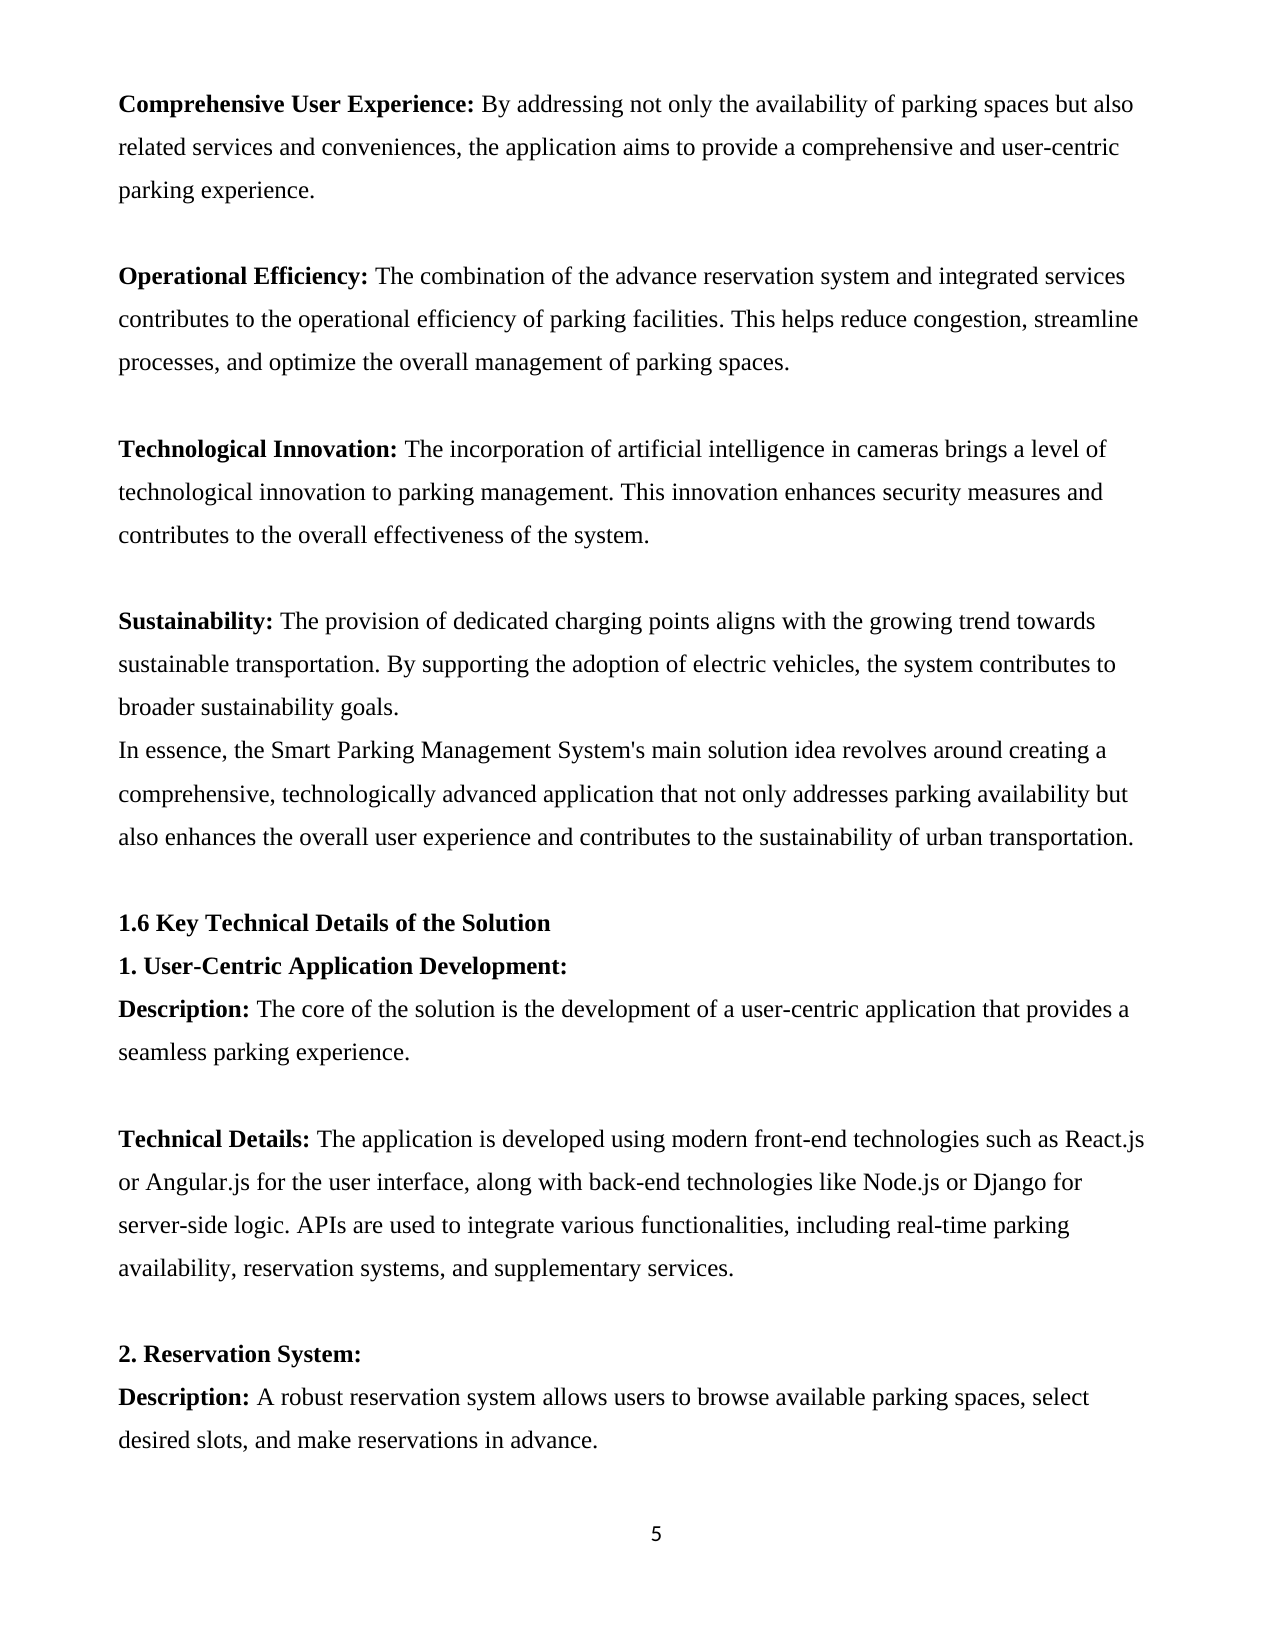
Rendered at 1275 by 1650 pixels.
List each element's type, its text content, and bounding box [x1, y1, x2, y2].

text Description: The core of the solution is the development of a user-centric application that provides a seamless parking experience. [118, 994, 1157, 1066]
text 1. User-Centric Application Development: [118, 951, 1157, 980]
text Comprehensive User Experience: By addressing not only the availability of parking spaces but also related services and conveniences, the application aims to provide a comprehensive and user-centric parking experience. [118, 89, 1157, 204]
text Technical Details: The application is developed using modern front-end technologies such as React.js or Angular.js for the user interface, along with back-end technologies like Node.js or Django for server-side logic. APIs are used to integrate various functionalities, including real-time parking availability, reservation systems, and supplementary services. [118, 1124, 1157, 1282]
text 2. Reservation System: [118, 1339, 1157, 1368]
text Description: A robust reservation system allows users to browse available parking spaces, select desired slots, and make reservations in advance. [118, 1382, 1157, 1454]
text Operational Efficiency: The combination of the advance reservation system and integrated services contributes to the operational efficiency of parking facilities. This helps reduce congestion, streamline processes, and optimize the overall management of parking spaces. [118, 261, 1157, 376]
text In essence, the Smart Parking Management System's main solution idea revolves around creating a comprehensive, technologically advanced application that not only addresses parking availability but also enhances the overall user experience and contributes to the sustainability of urban transportation. [118, 736, 1157, 851]
text 1.6 Key Technical Details of the Solution [118, 865, 1157, 937]
text Technological Innovation: The incorporation of artificial intelligence in cameras brings a level of technological innovation to parking management. This innovation enhances security measures and contributes to the overall effectiveness of the system. [118, 434, 1157, 549]
text Sustainability: The provision of dedicated charging points aligns with the growing trend towards sustainable transportation. By supporting the adoption of electric vehicles, the system contributes to broader sustainability goals. [118, 606, 1157, 721]
